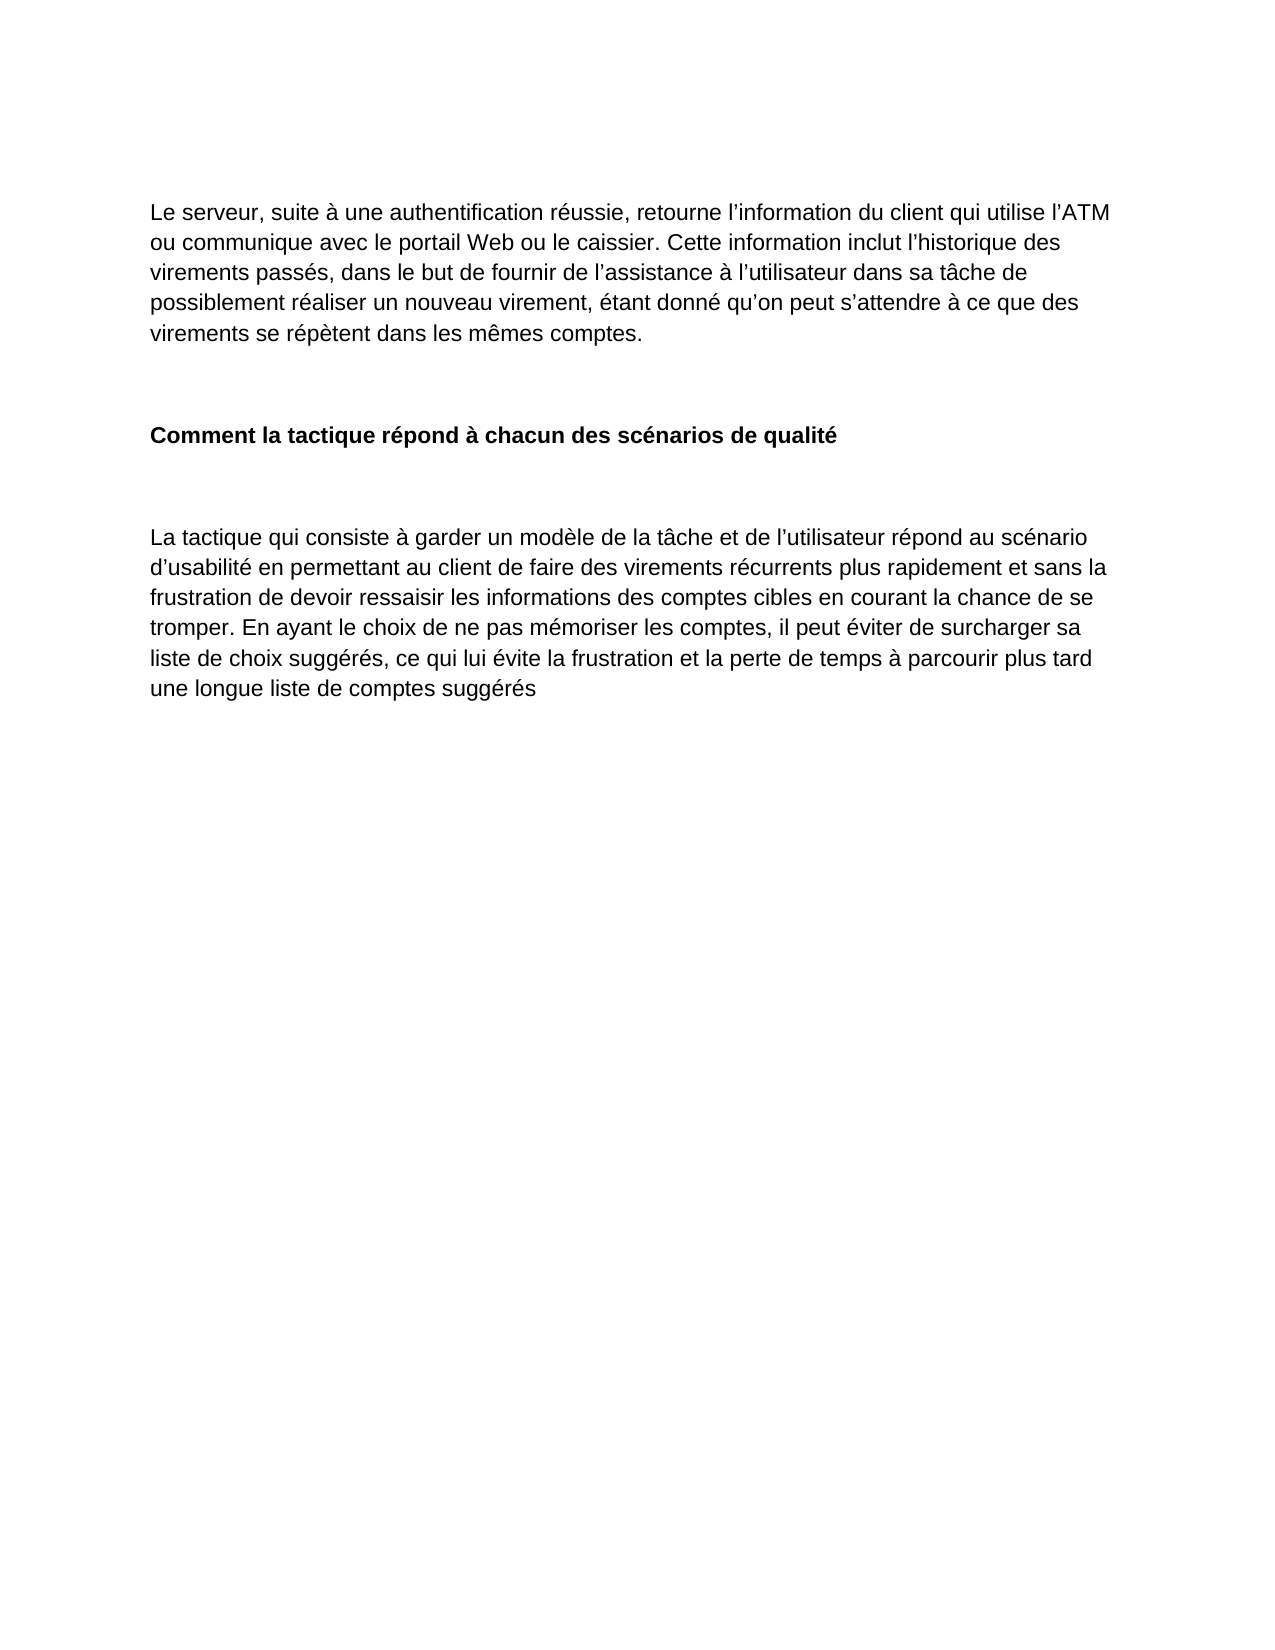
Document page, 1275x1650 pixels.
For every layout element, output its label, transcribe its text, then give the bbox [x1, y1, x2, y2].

text Comment la tactique répond à chacun des scénarios de qualité [150, 422, 1125, 448]
text La tactique qui consiste à garder un modèle de la tâche et de l’utilisateur répond au scénario d’usabilité en permettant au client de faire des virements récurrents plus rapidement et sans la frustration de devoir ressaisir les informations des comptes cibles en courant la chance de se tromper. En ayant le choix de ne pas mémoriser les comptes, il peut éviter de surcharger sa liste de choix suggérés, ce qui lui évite la frustration et la perte de temps à parcourir plus tard une longue liste de comptes suggérés [150, 524, 1125, 701]
text Le serveur, suite à une authentification réussie, retourne l’information du client qui utilise l’ATM ou communique avec le portail Web ou le caissier. Cette information inclut l’historique des virements passés, dans le but de fournir de l’assistance à l’utilisateur dans sa tâche de possiblement réaliser un nouveau virement, étant donné qu’on peut s’attendre à ce que des virements se répètent dans les mêmes comptes. [150, 199, 1125, 346]
